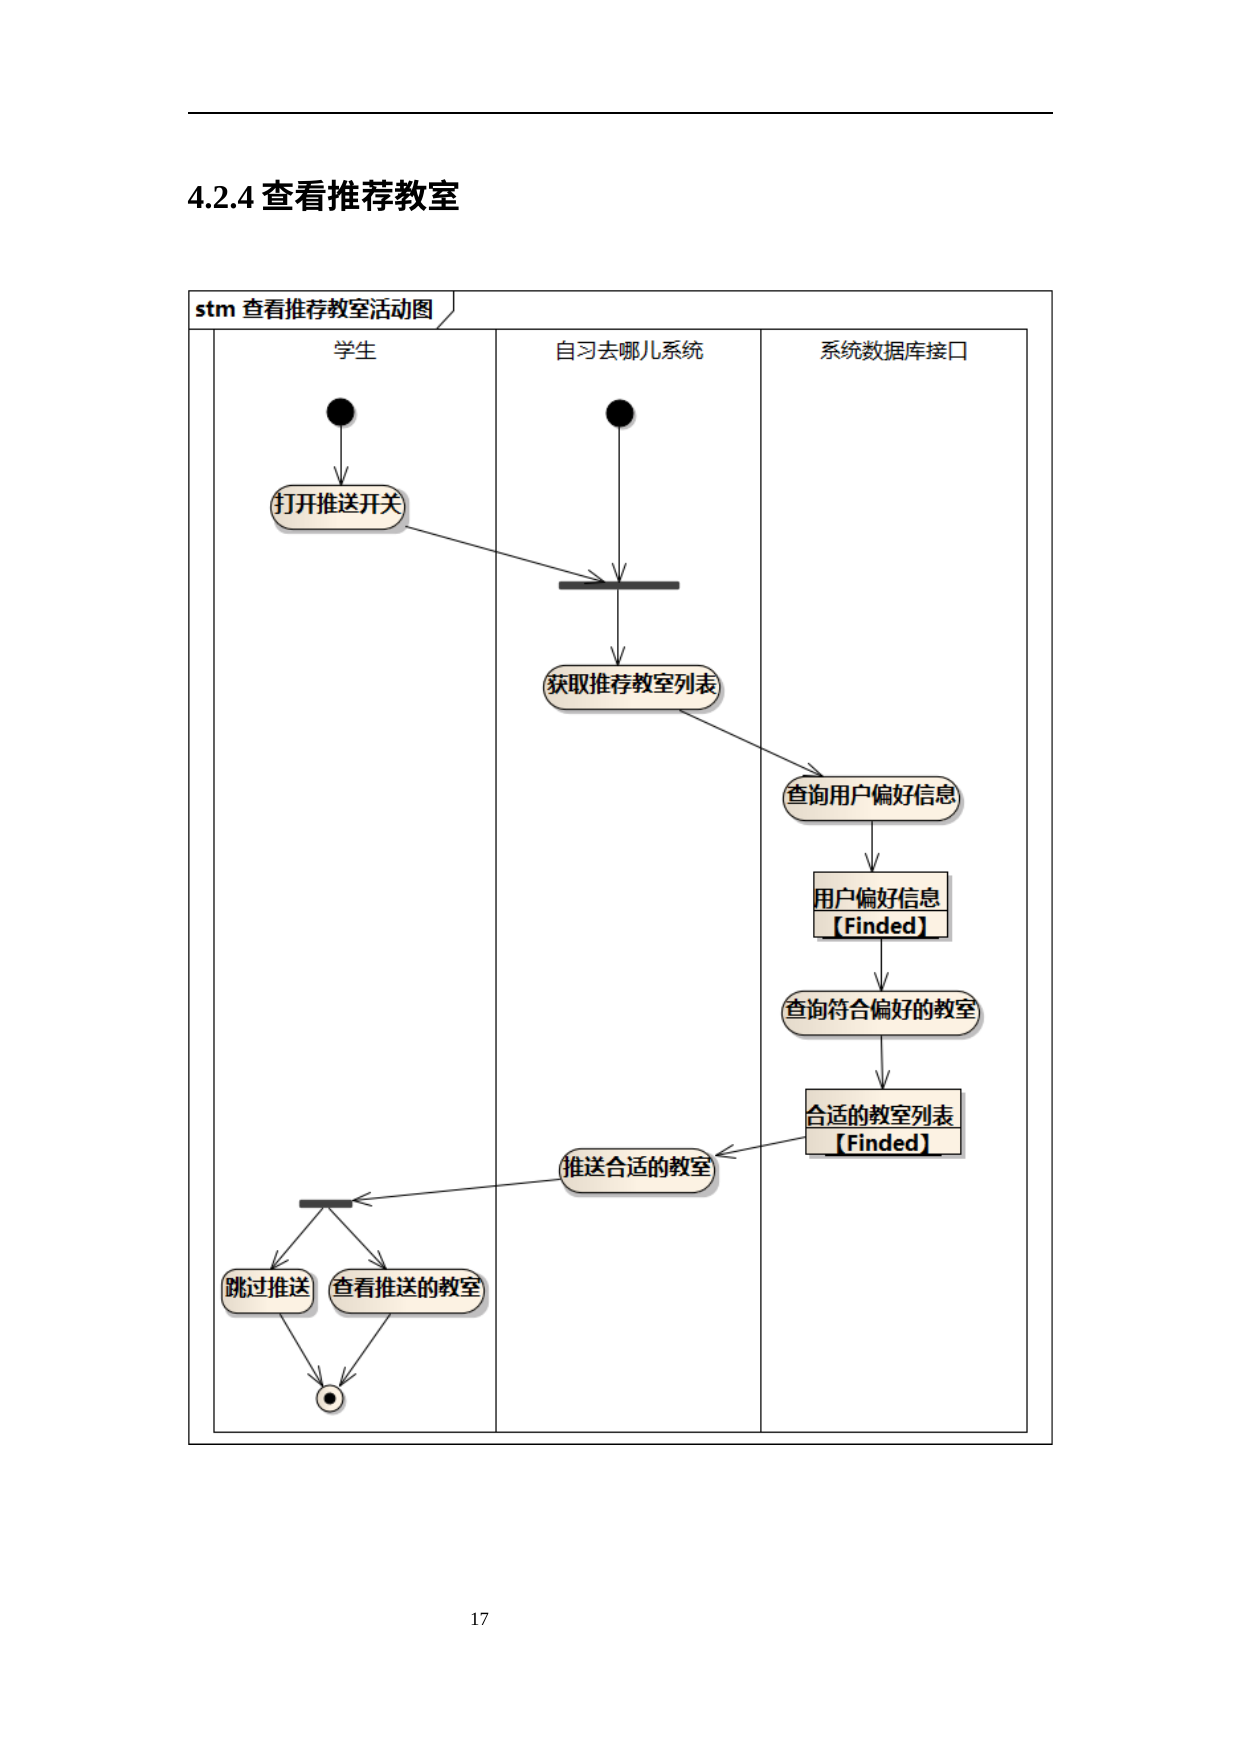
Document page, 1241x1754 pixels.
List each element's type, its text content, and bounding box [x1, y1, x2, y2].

picture [187, 289, 1053, 1445]
subtitle 4.2.4查看推荐教室 [187, 162, 1053, 227]
